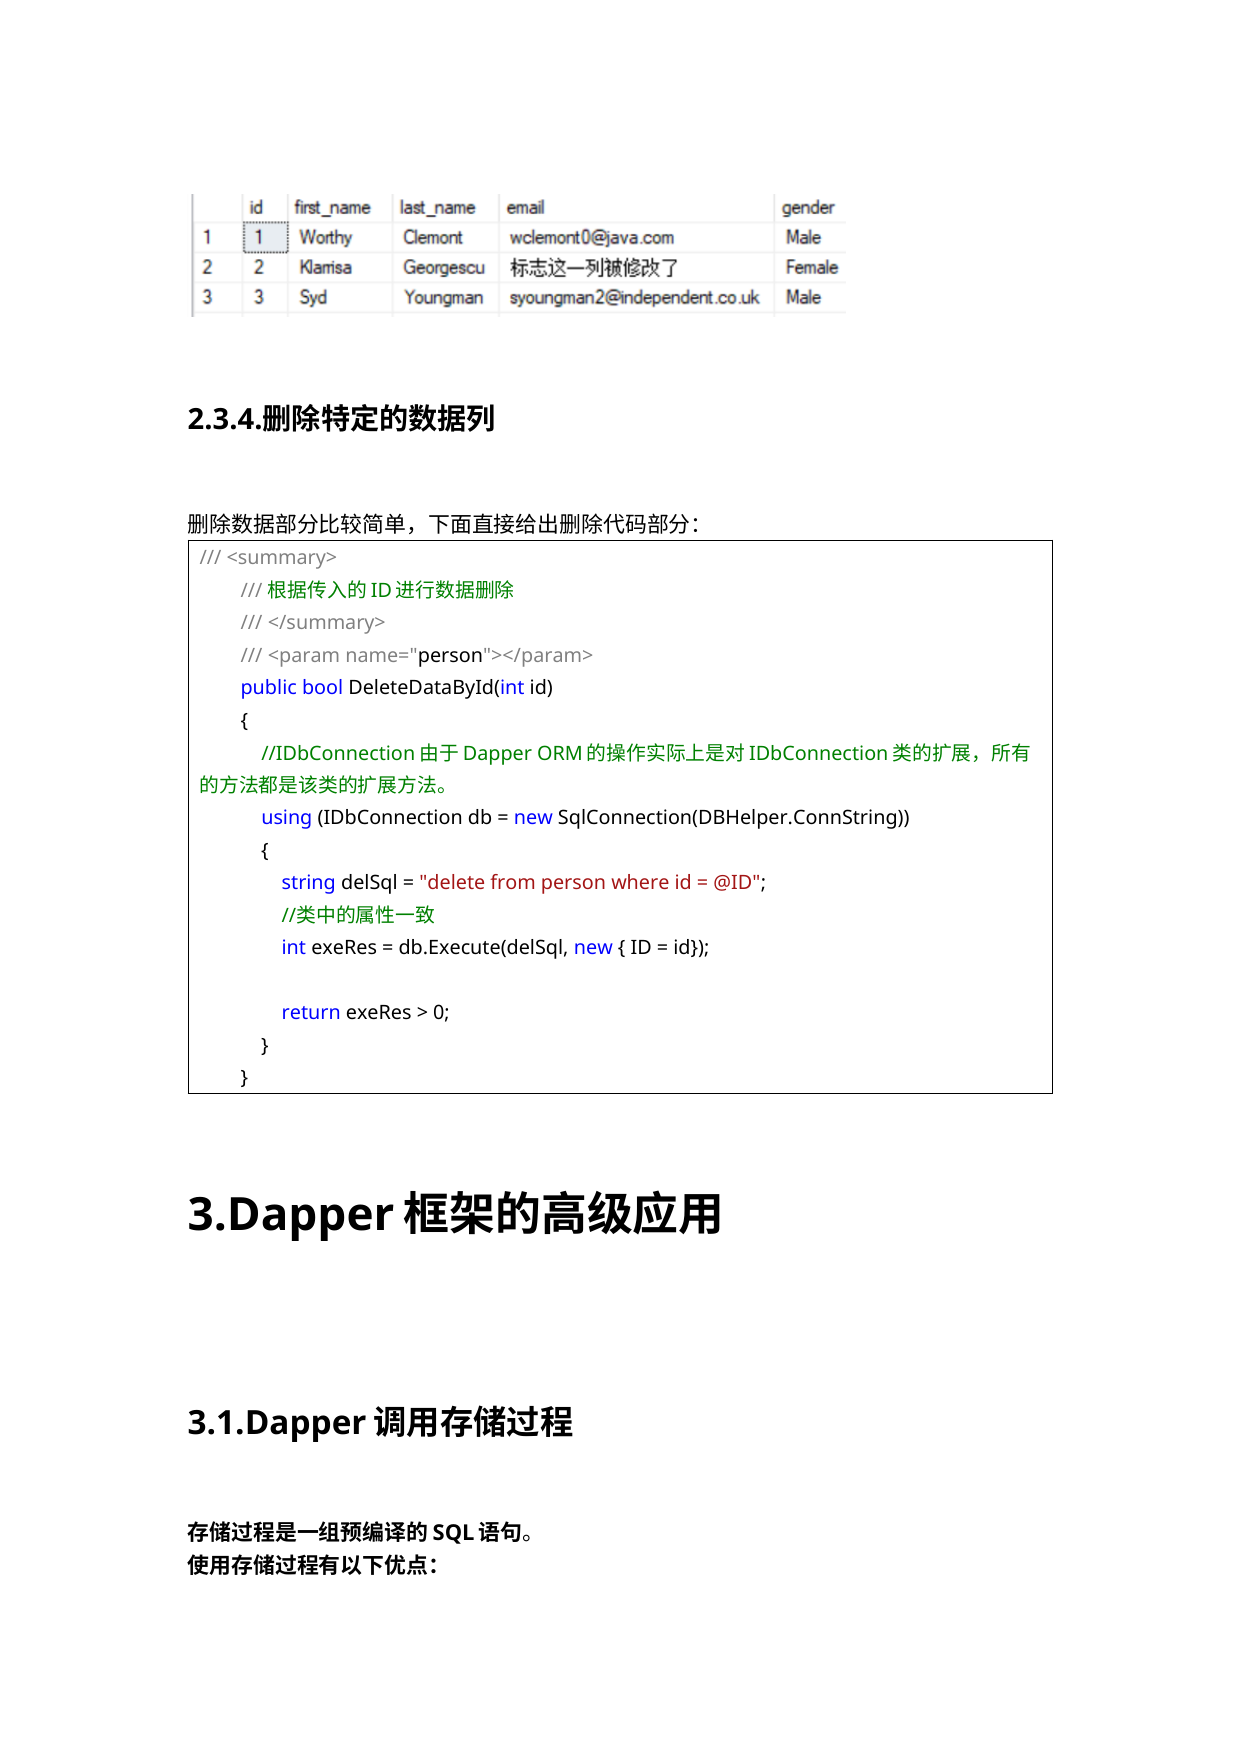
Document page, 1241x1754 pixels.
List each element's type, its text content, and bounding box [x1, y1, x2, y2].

subtitle 2.3.4.删除特定的数据列 [187, 384, 1053, 449]
table_header /// <summary> /// 根据传入的ID进行数据删除 /// </summary> /// <param name="person"></param> public bool DeleteDataById(int id) { //IDbConnection由于Dapper ORM的操作实际上是对IDbConnection类的扩展，所有的方法都是该类的扩展方法。 using (IDbConnection db = new SqlConnection(DBHelper.ConnString)) { string delSql = "delete from person where id = @ID"; //类中的属性一致 int exeRes = db.Execute(delSql, new { ID = id}); return exeRes > 0; } } [189, 541, 1052, 1093]
subtitle 3.Dapper框架的高级应用 [187, 1162, 1053, 1259]
text 使用存储过程有以下优点： [187, 1548, 1053, 1580]
subtitle 3.1.Dapper调用存储过程 [187, 1388, 1053, 1453]
text 存储过程是一组预编译的SQL语句。 [187, 1515, 1053, 1548]
text 删除数据部分比较简单，下面直接给出删除代码部分： [187, 507, 1053, 539]
picture [187, 194, 846, 317]
